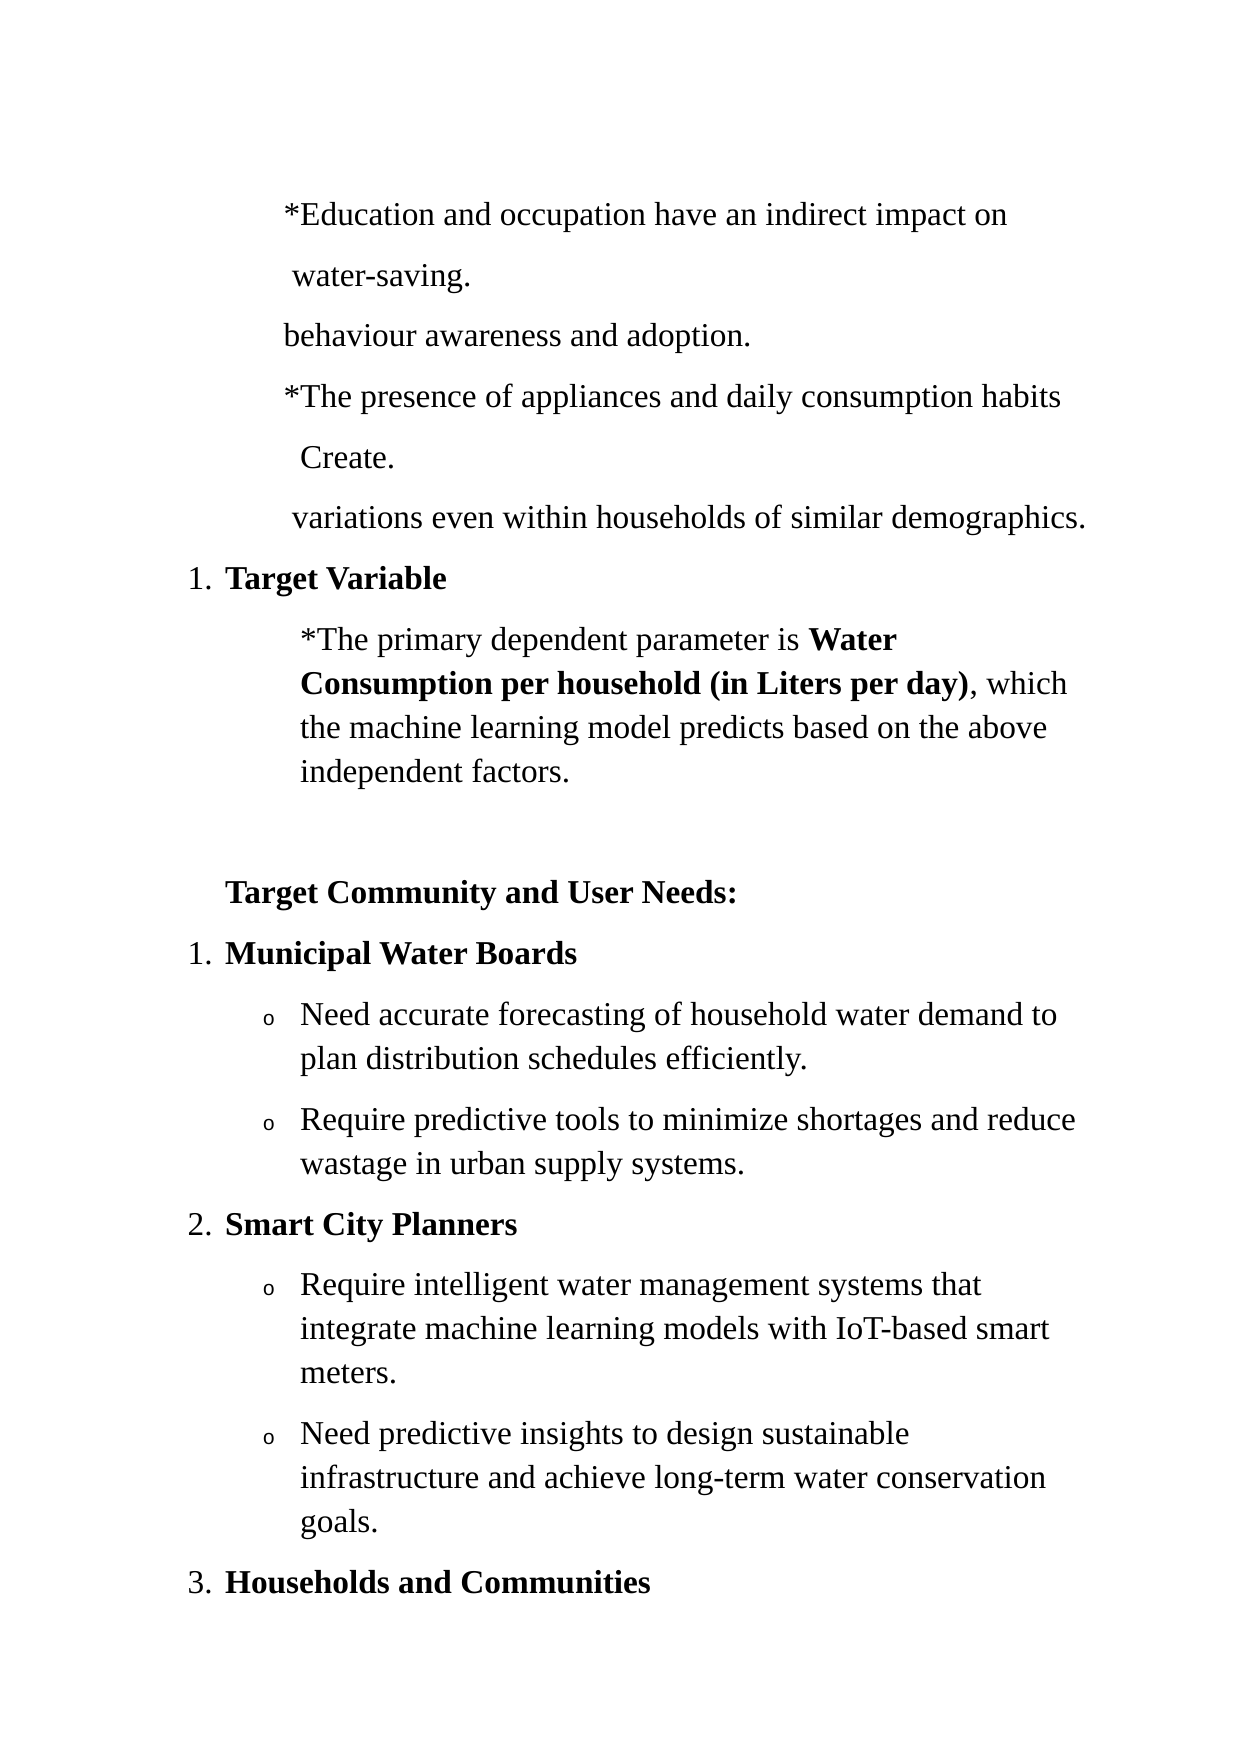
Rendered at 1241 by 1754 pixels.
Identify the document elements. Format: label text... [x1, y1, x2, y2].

list Need predictive insights to design sustainable infrastructure and achieve long-term water conservation goals. [262, 1413, 1090, 1540]
text Create. [150, 437, 1090, 475]
list Municipal Water Boards [187, 933, 1090, 972]
text variations even within households of similar demographics. [150, 498, 1090, 536]
list Smart City Planners [187, 1204, 1090, 1242]
text *The primary dependent parameter is Water Consumption per household (in Liters per day), which the machine learning model predicts based on the above independent factors. [300, 619, 1090, 790]
list Need accurate forecasting of household water demand to plan distribution schedules efficiently. [262, 994, 1090, 1077]
list Target Variable [187, 558, 1090, 597]
text Target Community and User Needs: [225, 873, 1090, 911]
text behaviour awareness and adoption. [150, 316, 1090, 354]
text *Education and occupation have an indirect impact on [150, 150, 1090, 232]
list Require intelligent water management systems that integrate machine learning models with IoT-based smart meters. [262, 1264, 1090, 1391]
text water-saving. [150, 255, 1090, 293]
text *The presence of appliances and daily consumption habits [150, 376, 1090, 414]
list Households and Communities [187, 1562, 1090, 1601]
list Require predictive tools to minimize shortages and reduce wastage in urban supply systems. [262, 1099, 1090, 1181]
